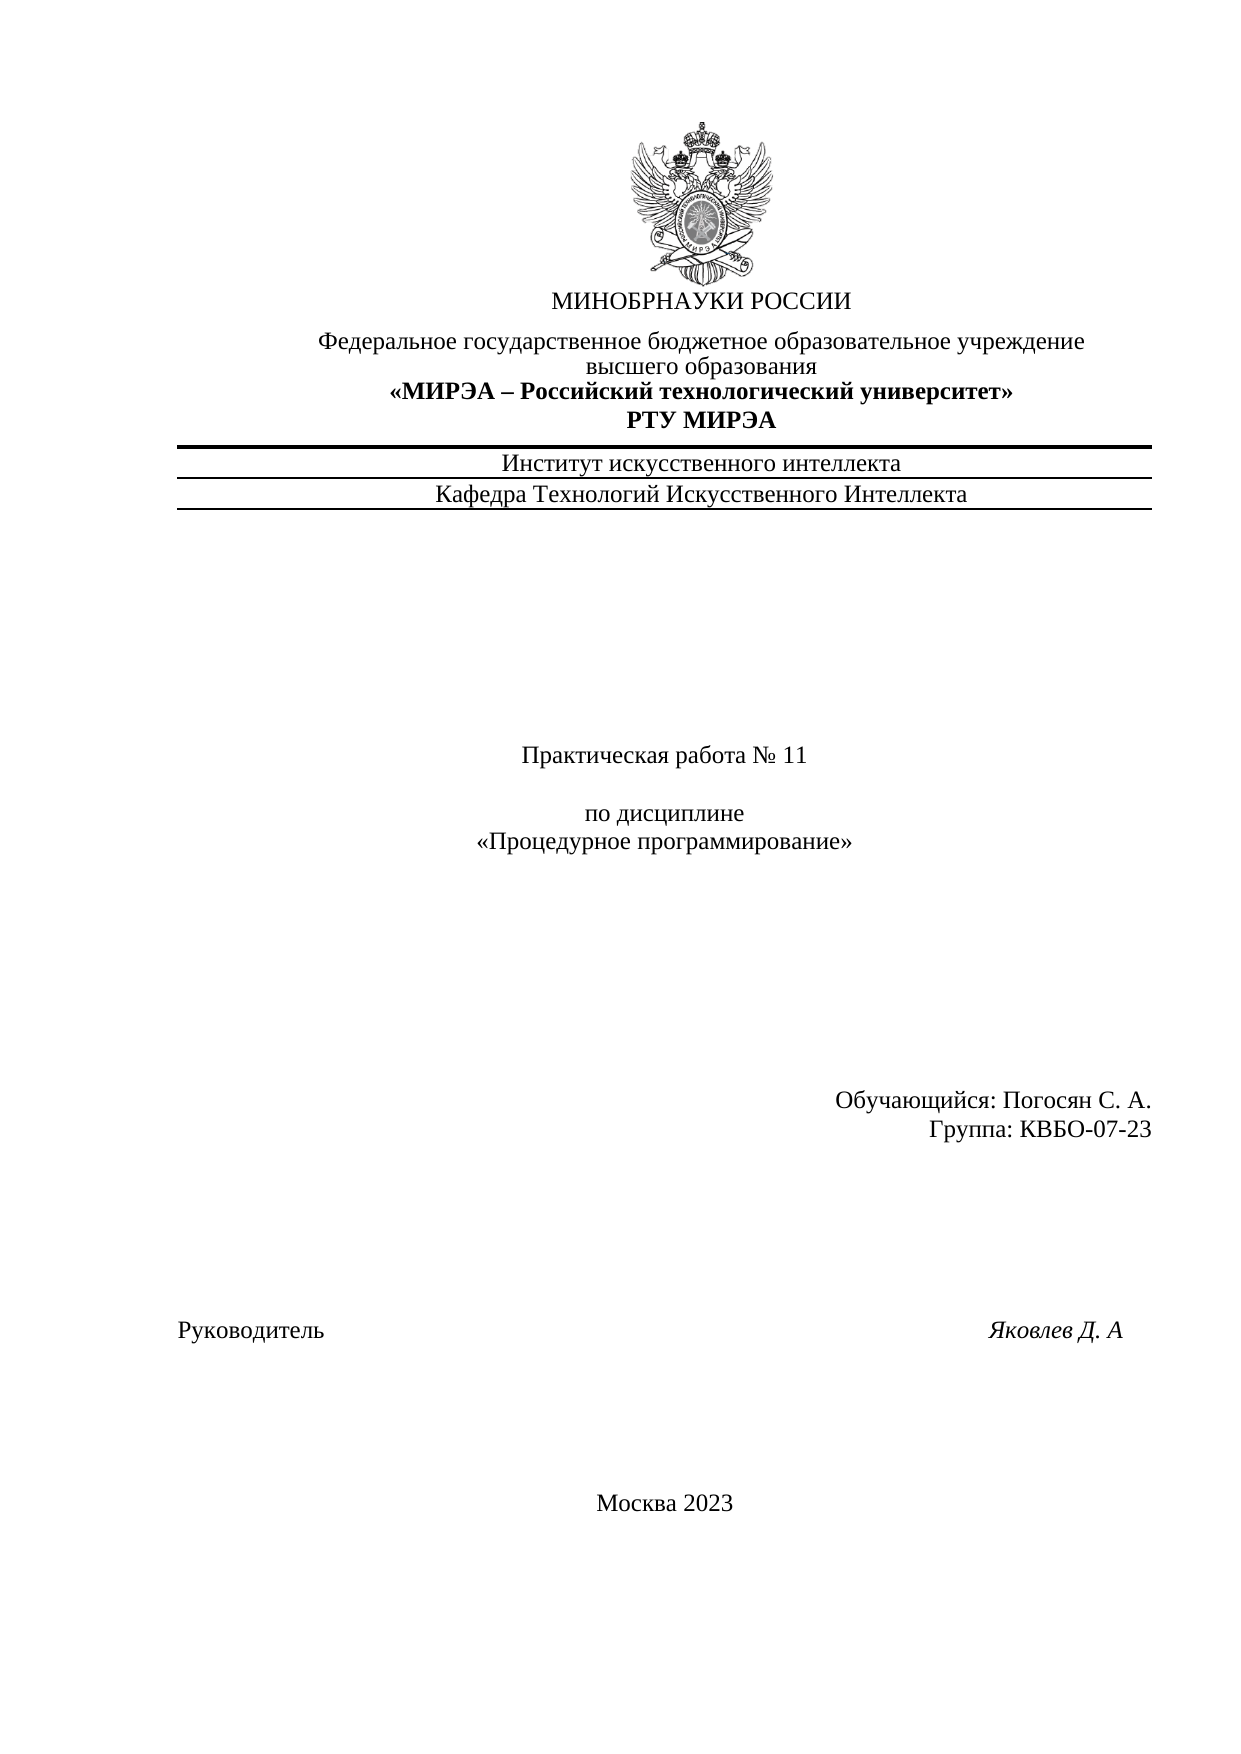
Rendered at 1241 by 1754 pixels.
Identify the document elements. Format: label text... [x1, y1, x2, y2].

text Группа: КВБО-07-23 [177, 1114, 1152, 1143]
table_cell Федеральное государственное бюджетное образовательное учреждение высшего образования «МИРЭА – Российский технологический университет» РТУ МИРЭА [177, 330, 1152, 445]
text Практическая работа № 11 [177, 740, 1152, 769]
text по дисциплине [177, 798, 1152, 826]
text Обучающийся: Погосян С. А. [177, 1085, 1152, 1114]
text Москва 2023 [177, 1488, 1152, 1516]
table_header МИНОБРНАУКИ РОССИИ [177, 106, 1152, 330]
text Руководитель Яковлев Д. А [177, 1315, 1152, 1344]
picture [629, 122, 774, 287]
table_cell Институт искусственного интеллекта [177, 449, 1152, 477]
table_cell Кафедра Технологий Искусственного Интеллекта [177, 479, 1152, 508]
text «Процедурное программирование» [177, 826, 1152, 855]
